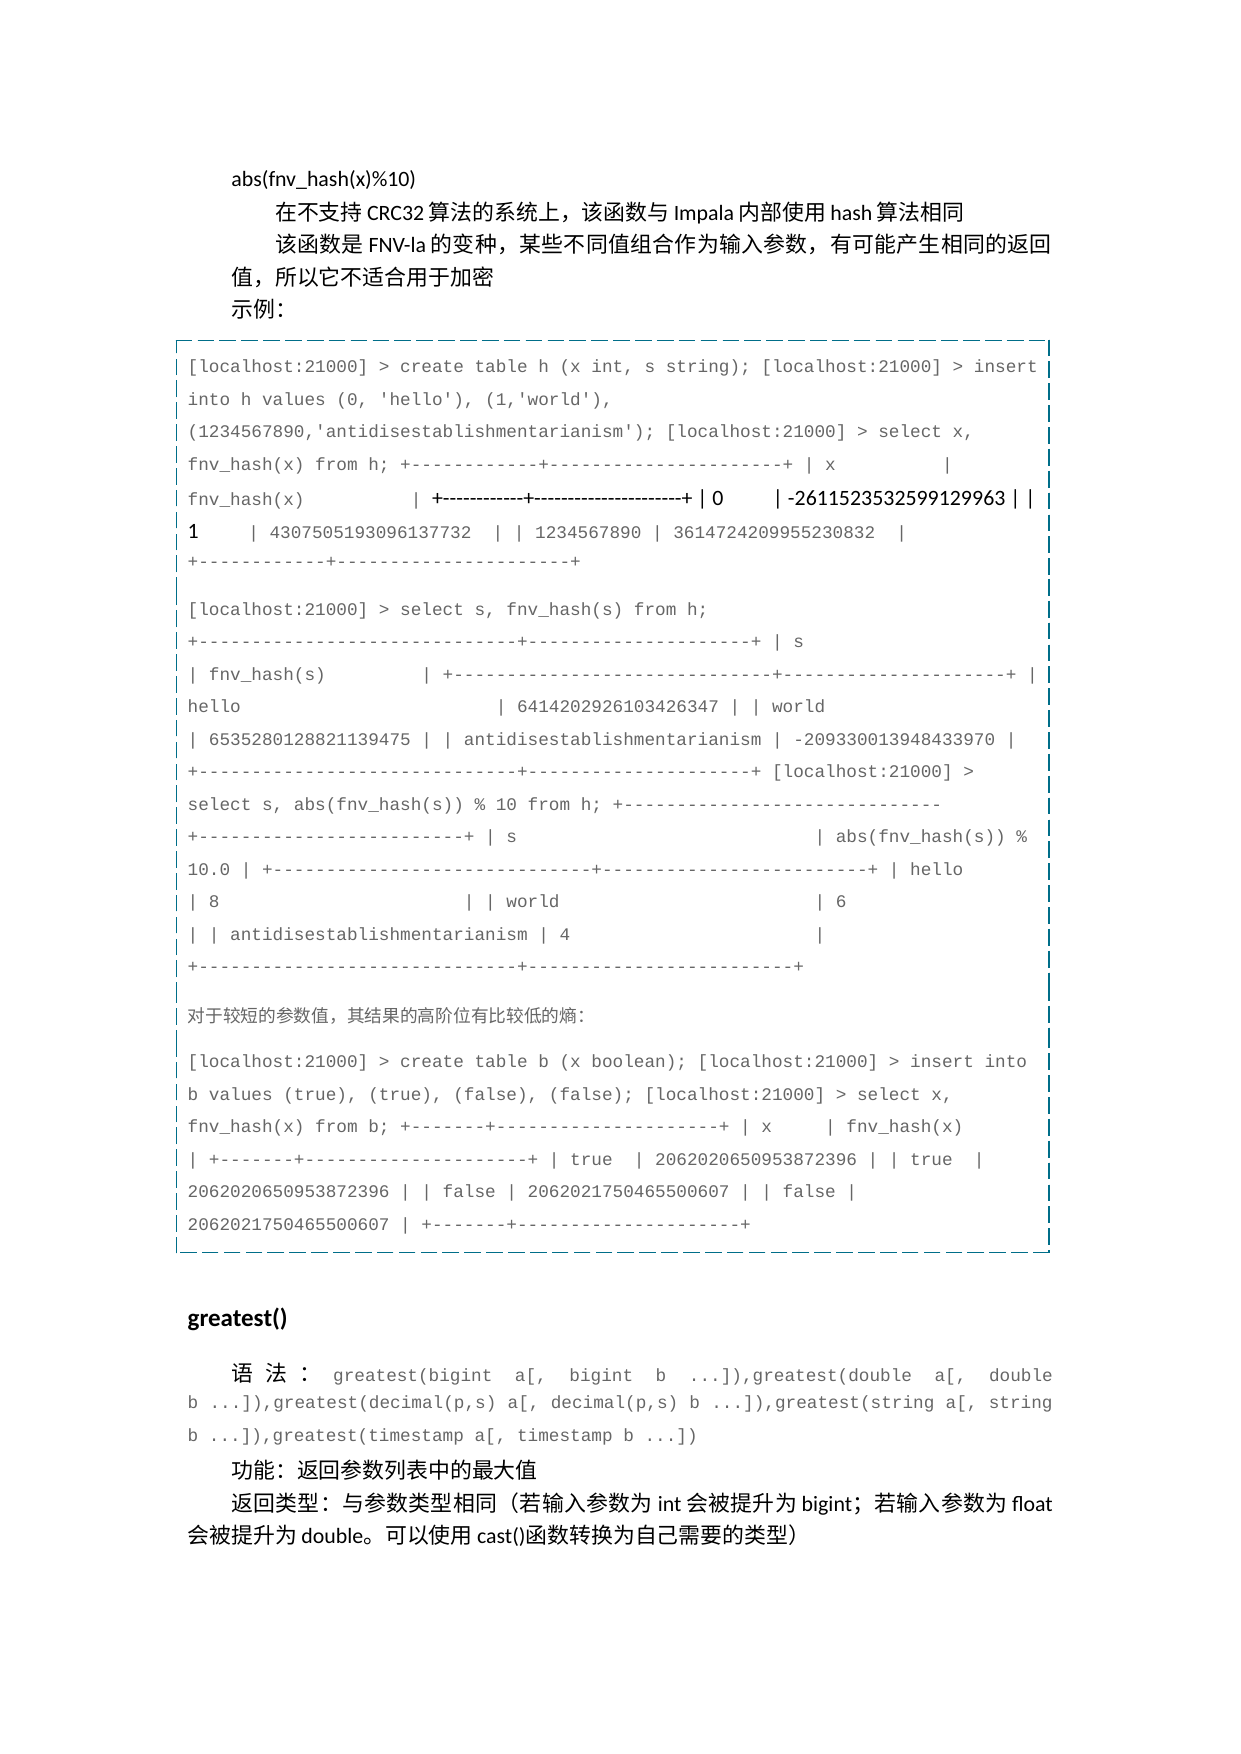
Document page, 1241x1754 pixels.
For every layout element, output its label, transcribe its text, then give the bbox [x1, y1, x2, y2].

text [localhost:21000] > select s, fnv_hash(s) from h; +------------------------------+---------------------+ | s | fnv_hash(s) | +------------------------------+---------------------+ | hello | 6414202926103426347 | | world | 6535280128821139475 | | antidisestablishmentarianism | -209330013948433970 | +------------------------------+---------------------+ [localhost:21000] > select s, abs(fnv_hash(s)) % 10 from h; +------------------------------+-------------------------+ | s | abs(fnv_hash(s)) % 10.0 | +------------------------------+-------------------------+ | hello | 8 | | world | 6 | | antidisestablishmentarianism | 4 | +------------------------------+-------------------------+ [176, 582, 1050, 984]
text 该函数是FNV-la的变种，某些不同值组合作为输入参数，有可能产生相同的返回值，所以它不适合用于加密 [231, 227, 1053, 292]
text [localhost:21000] > create table b (x boolean); [localhost:21000] > insert into b values (true), (true), (false), (false); [localhost:21000] > select x, fnv_hash(x) from b; +-------+---------------------+ | x | fnv_hash(x) | +-------+---------------------+ | true | 2062020650953872396 | | true | 2062020650953872396 | | false | 2062021750465500607 | | false | 2062021750465500607 | +-------+---------------------+ [176, 1034, 1050, 1253]
text 对于较短的参数值，其结果的高阶位有比较低的熵： [176, 987, 1050, 1031]
text [localhost:21000] > create table h (x int, s string); [localhost:21000] > insert into h values (0, 'hello'), (1,'world'), (1234567890,'antidisestablishmentarianism'); [localhost:21000] > select x, fnv_hash(x) from h; +------------+----------------------+ | x | fnv_hash(x) | +------------+----------------------+ | 0 | -2611523532599129963 | | 1 | 4307505193096137732 | | 1234567890 | 3614724209955230832 | +------------+----------------------+ [176, 339, 1050, 579]
text 示例： [187, 292, 1053, 324]
subtitle greatest() [187, 1301, 1053, 1333]
text 语法：greatest(bigint a[, bigint b ...]),greatest(double a[, double b ...]),greatest(decimal(p,s) a[, decimal(p,s) b ...]),greatest(string a[, string b ...]),greatest(timestamp a[, timestamp b ...]) [187, 1355, 1053, 1453]
text 在不支持CRC32算法的系统上，该函数与Impala内部使用hash算法相同 [231, 194, 1053, 227]
text 返回类型：与参数类型相同（若输入参数为int会被提升为bigint；若输入参数为float会被提升为double。可以使用cast()函数转换为自己需要的类型） [187, 1485, 1053, 1550]
text 功能：返回参数列表中的最大值 [187, 1453, 1053, 1485]
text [231, 162, 1053, 194]
